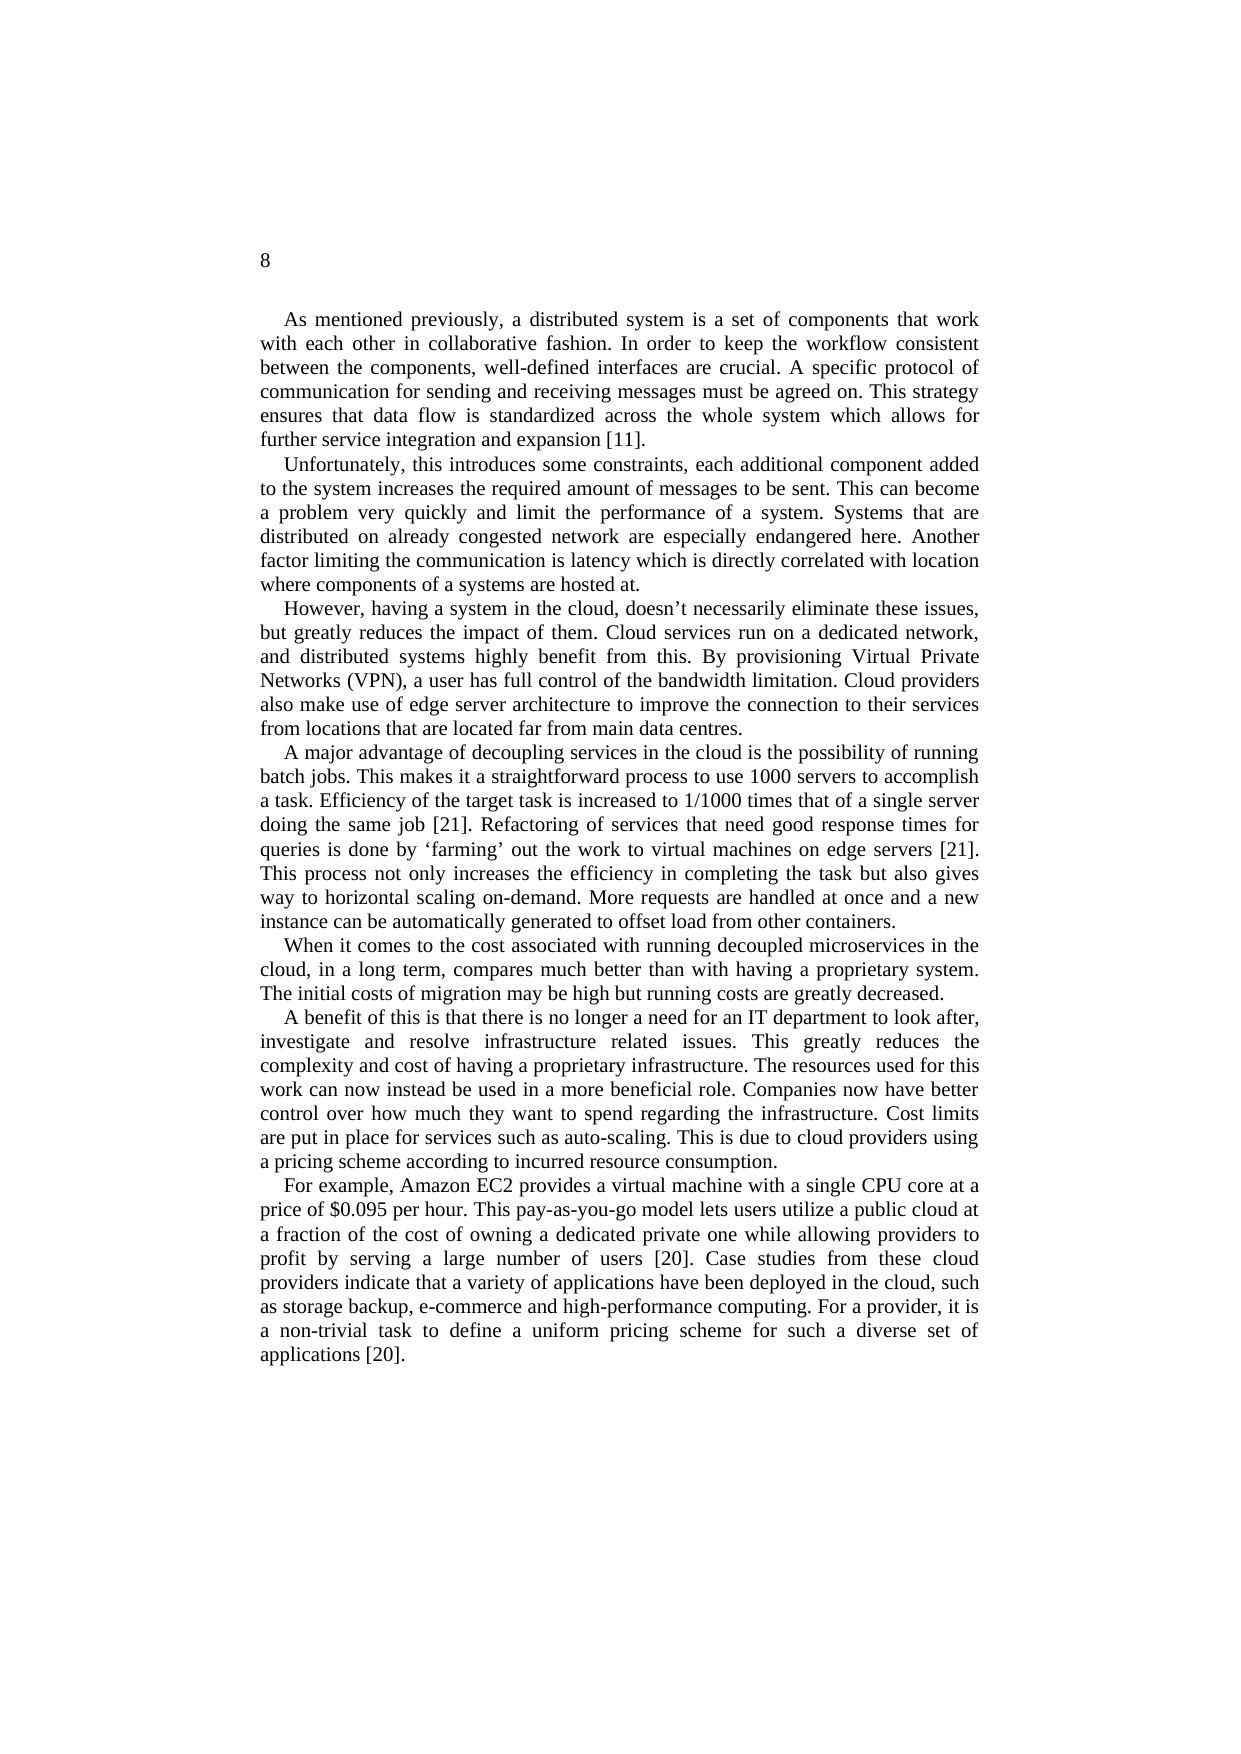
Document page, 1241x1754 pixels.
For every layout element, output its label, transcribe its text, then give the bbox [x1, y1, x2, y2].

text For example, Amazon EC2 provides a virtual machine with a single CPU core at a price of $0.095 per hour. This pay-as-you-go model lets users utilize a public cloud at a fraction of the cost of owning a dedicated private one while allowing providers to profit by serving a large number of users [20]. Case studies from these cloud providers indicate that a variety of applications have been deployed in the cloud, such as storage backup, e-commerce and high-performance computing. For a provider, it is a non-trivial task to define a uniform pricing scheme for such a diverse set of applications [20]. [260, 1173, 980, 1366]
text A benefit of this is that there is no longer a need for an IT department to look after, investigate and resolve infrastructure related issues. This greatly reduces the complexity and cost of having a proprietary infrastructure. The resources used for this work can now instead be used in a more beneficial role. Companies now have better control over how much they want to spend regarding the infrastructure. Cost limits are put in place for services such as auto-scaling. This is due to cloud providers using a pricing scheme according to incurred resource consumption. [260, 1005, 980, 1173]
text When it comes to the cost associated with running decoupled microservices in the cloud, in a long term, compares much better than with having a proprietary system. The initial costs of migration may be high but running costs are greatly decreased. [260, 933, 980, 1005]
text A major advantage of decoupling services in the cloud is the possibility of running batch jobs. This makes it a straightforward process to use 1000 servers to accomplish a task. Efficiency of the target task is increased to 1/1000 times that of a single server doing the same job [21]. Refactoring of services that need good response times for queries is done by ‘farming’ out the work to virtual machines on edge servers [21]. This process not only increases the efficiency in completing the task but also gives way to horizontal scaling on-demand. More requests are handled at once and a new instance can be automatically generated to offset load from other containers. [260, 740, 980, 933]
text Unfortunately, this introduces some constraints, each additional component added to the system increases the required amount of messages to be sent. This can become a problem very quickly and limit the performance of a system. Systems that are distributed on already congested network are especially endangered here. Another factor limiting the communication is latency which is directly correlated with location where components of a systems are hosted at. [260, 451, 980, 596]
text However, having a system in the cloud, doesn’t necessarily eliminate these issues, but greatly reduces the impact of them. Cloud services run on a dedicated network, and distributed systems highly benefit from this. By provisioning Virtual Private Networks (VPN), a user has full control of the bandwidth limitation. Cloud providers also make use of edge server architecture to improve the connection to their services from locations that are located far from main data centres. [260, 596, 980, 740]
text As mentioned previously, a distributed system is a set of components that work with each other in collaborative fashion. In order to keep the workflow consistent between the components, well-defined interfaces are crucial. A specific protocol of communication for sending and receiving messages must be agreed on. This strategy ensures that data flow is standardized across the whole system which allows for further service integration and expansion [11]. [260, 307, 980, 451]
